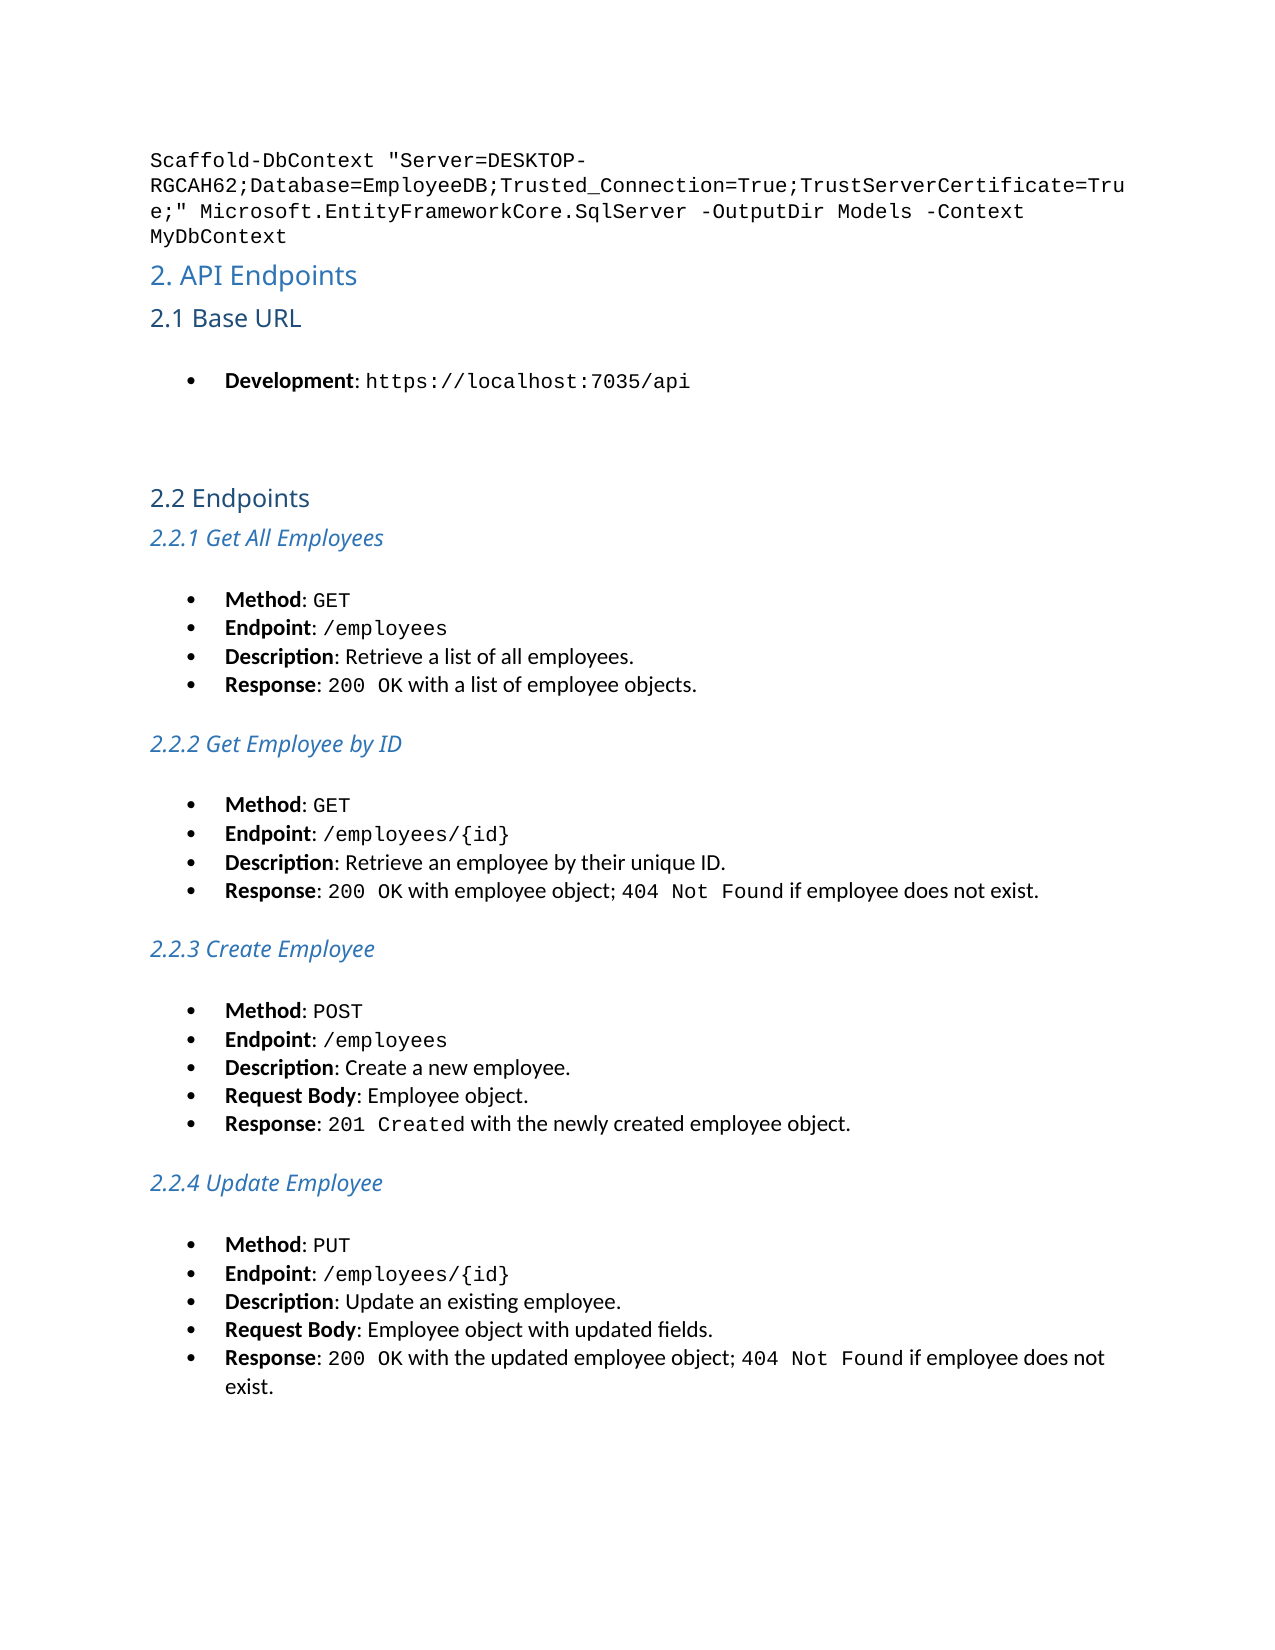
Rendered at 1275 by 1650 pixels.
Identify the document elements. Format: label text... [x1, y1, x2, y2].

list Method: GET [187, 585, 1125, 613]
list Development: https://localhost:7035/api [187, 366, 1125, 395]
list Response: 201 Created with the newly created employee object. [187, 1109, 1125, 1138]
subtitle 2.1 Base URL [150, 300, 1125, 334]
subtitle 2.2.1 Get All Employees [150, 522, 1125, 553]
list Method: PUT [187, 1230, 1125, 1259]
list Description: Create a new employee. [187, 1053, 1125, 1081]
list Request Body: Employee object with updated fields. [187, 1315, 1125, 1343]
subtitle Scaffold-DbContext "Server=DESKTOP-RGCAH62;Database=EmployeeDB;Trusted_Connection=True;TrustServerCertificate=True;" Microsoft.EntityFrameworkCore.SqlServer -OutputDir Models -Context MyDbContext [150, 150, 1125, 250]
list Description: Update an existing employee. [187, 1287, 1125, 1315]
list Description: Retrieve an employee by their unique ID. [187, 848, 1125, 876]
list Method: POST [187, 996, 1125, 1025]
list Request Body: Employee object. [187, 1081, 1125, 1109]
list Endpoint: /employees/{id} [187, 1259, 1125, 1287]
subtitle 2.2.3 Create Employee [150, 933, 1125, 965]
list Response: 200 OK with employee object; 404 Not Found if employee does not exist. [187, 876, 1125, 904]
list Method: GET [187, 791, 1125, 819]
subtitle 2.2.4 Update Employee [150, 1167, 1125, 1198]
list Description: Retrieve a list of all employees. [187, 642, 1125, 670]
list Response: 200 OK with a list of employee objects. [187, 670, 1125, 698]
list Endpoint: /employees/{id} [187, 819, 1125, 848]
list Response: 200 OK with the updated employee object; 404 Not Found if employee does not exist. [187, 1343, 1125, 1400]
list Endpoint: /employees [187, 1025, 1125, 1053]
subtitle 2. API Endpoints [150, 256, 1125, 293]
list Endpoint: /employees [187, 613, 1125, 642]
subtitle 2.2 Endpoints [150, 481, 1125, 515]
subtitle 2.2.2 Get Employee by ID [150, 728, 1125, 759]
